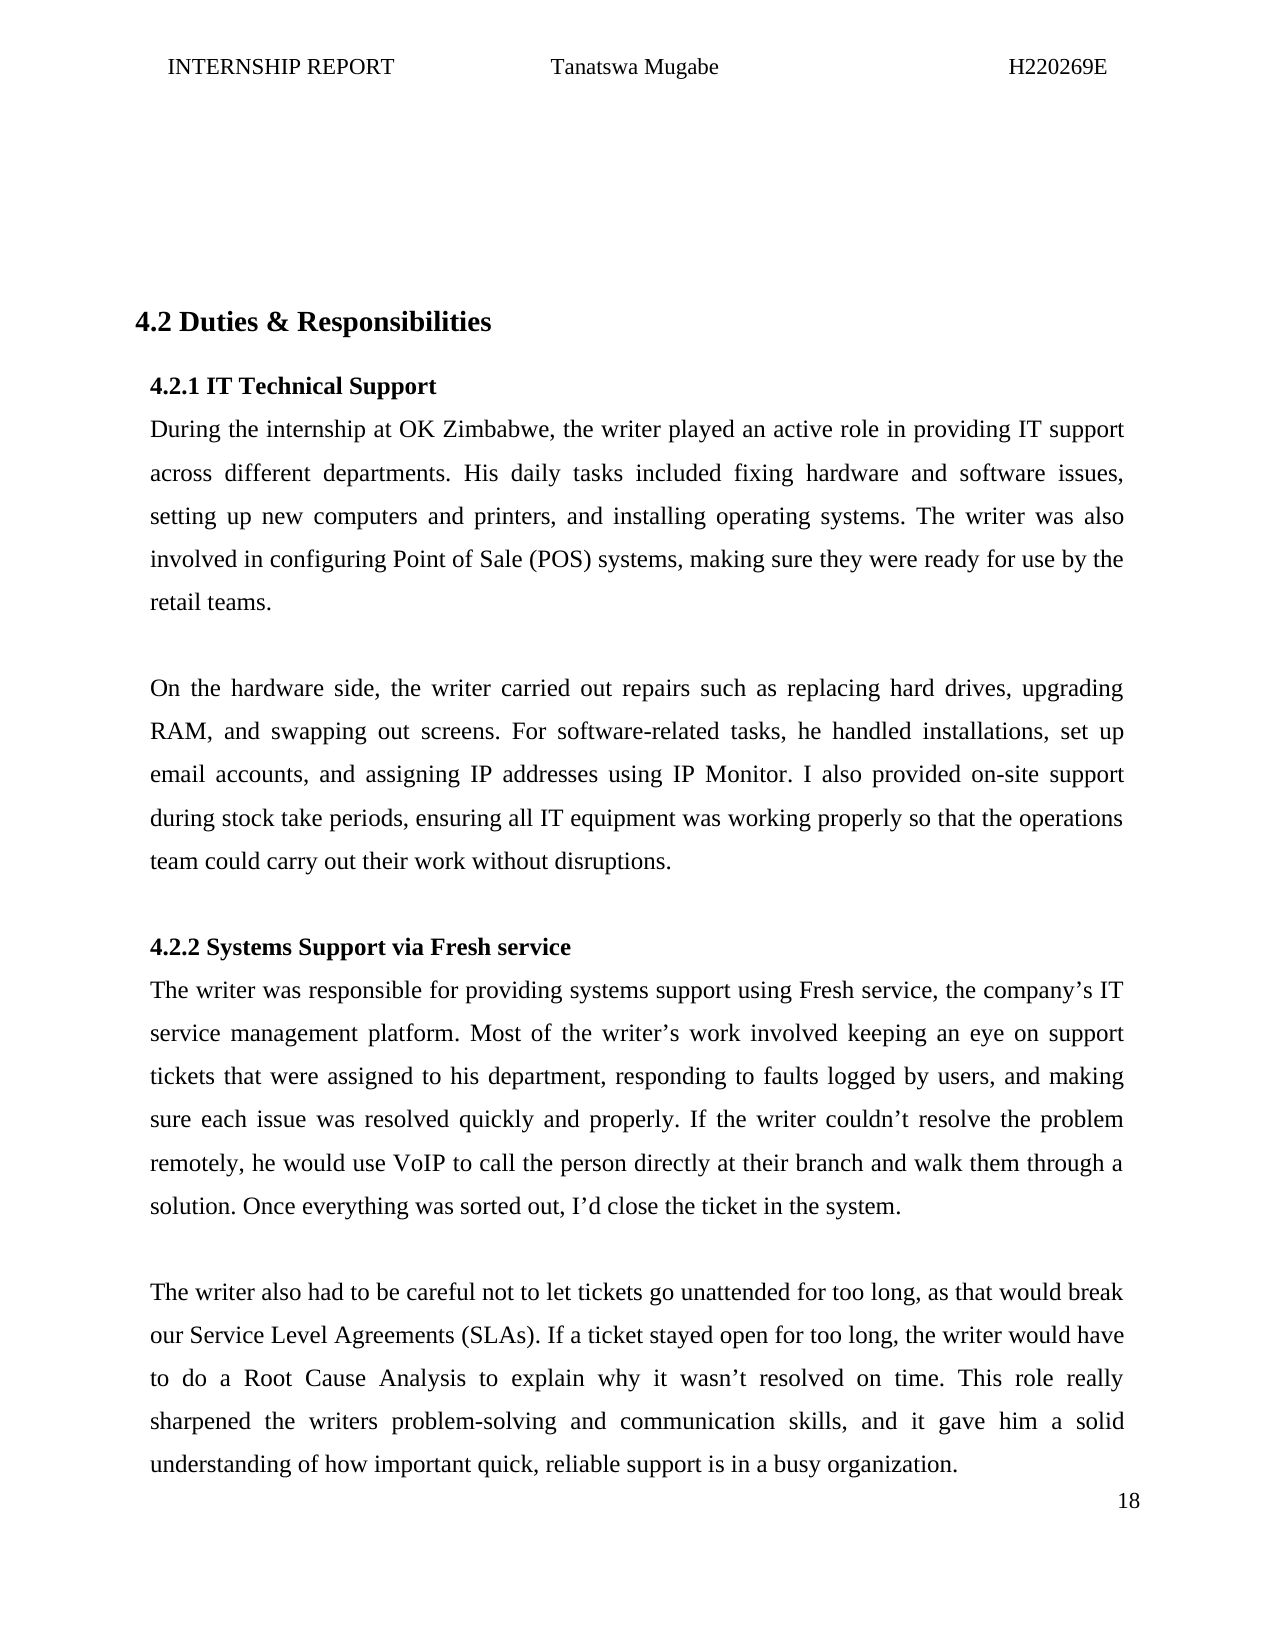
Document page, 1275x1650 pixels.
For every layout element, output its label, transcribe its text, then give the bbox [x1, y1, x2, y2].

subtitle 4.2.1 IT Technical Support [150, 371, 1140, 400]
text During the internship at OK Zimbabwe, the writer played an active role in providing IT support across different departments. His daily tasks included fixing hardware and software issues, setting up new computers and printers, and installing operating systems. The writer was also involved in configuring Point of Sale (POS) systems, making sure they were ready for use by the retail teams. [150, 414, 1125, 616]
subtitle 4.2 Duties & Responsibilities [135, 304, 1140, 338]
subtitle 4.2.2 Systems Support via Fresh service [150, 932, 1140, 961]
text The writer also had to be careful not to let tickets go unattended for too long, as that would break our Service Level Agreements (SLAs). If a ticket stayed open for too long, the writer would have to do a Root Cause Analysis to explain why it wasn’t resolved on time. This role really sharpened the writers problem-solving and communication skills, and it gave him a solid understanding of how important quick, reliable support is in a busy organization. [150, 1277, 1125, 1478]
text On the hardware side, the writer carried out repairs such as replacing hard drives, upgrading RAM, and swapping out screens. For software-related tasks, he handled installations, set up email accounts, and assigning IP addresses using IP Monitor. I also provided on-site support during stock take periods, ensuring all IT equipment was working properly so that the operations team could carry out their work without disruptions. [150, 673, 1125, 874]
text The writer was responsible for providing systems support using Fresh service, the company’s IT service management platform. Most of the writer’s work involved keeping an eye on support tickets that were assigned to his department, responding to faults logged by users, and making sure each issue was resolved quickly and properly. If the writer couldn’t resolve the problem remotely, he would use VoIP to call the person directly at their branch and walk them through a solution. Once everything was sorted out, I’d close the ticket in the system. [150, 975, 1125, 1219]
